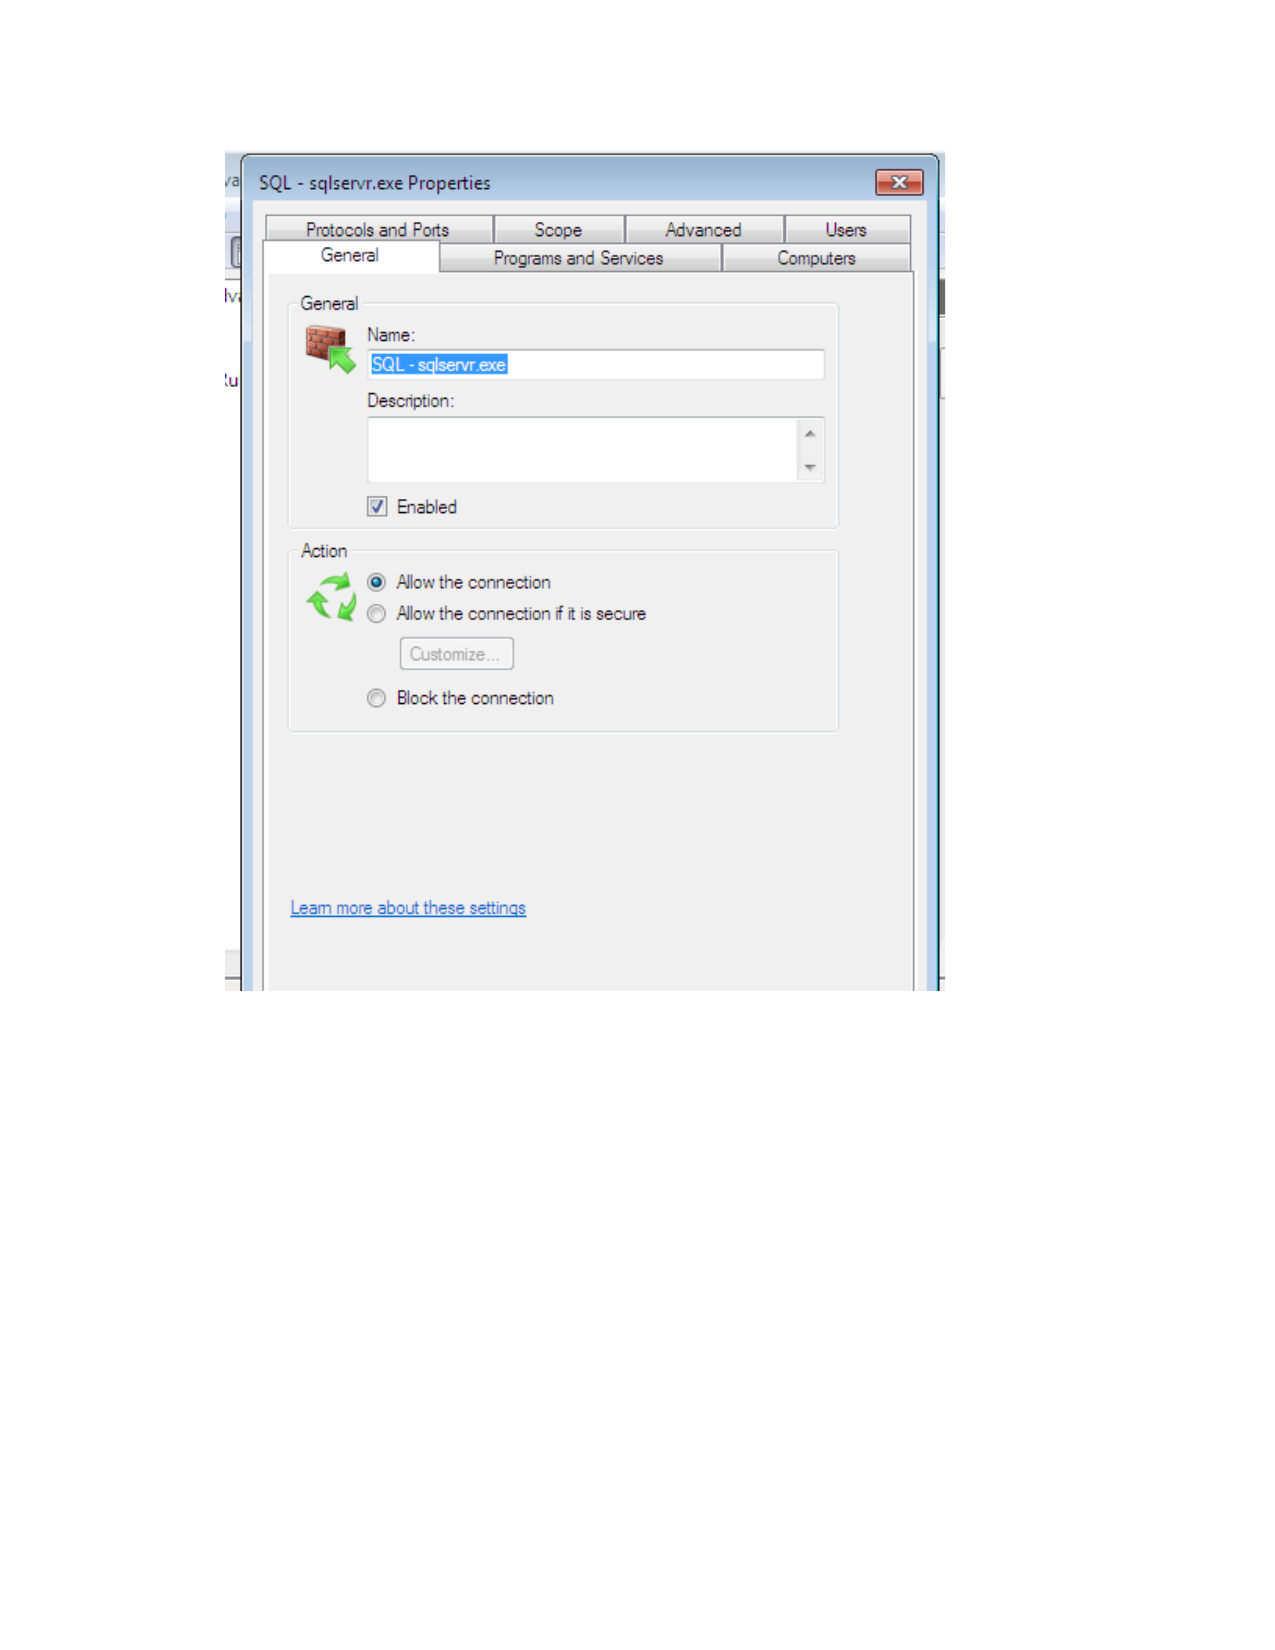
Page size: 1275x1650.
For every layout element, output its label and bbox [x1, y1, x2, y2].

picture [225, 150, 946, 991]
